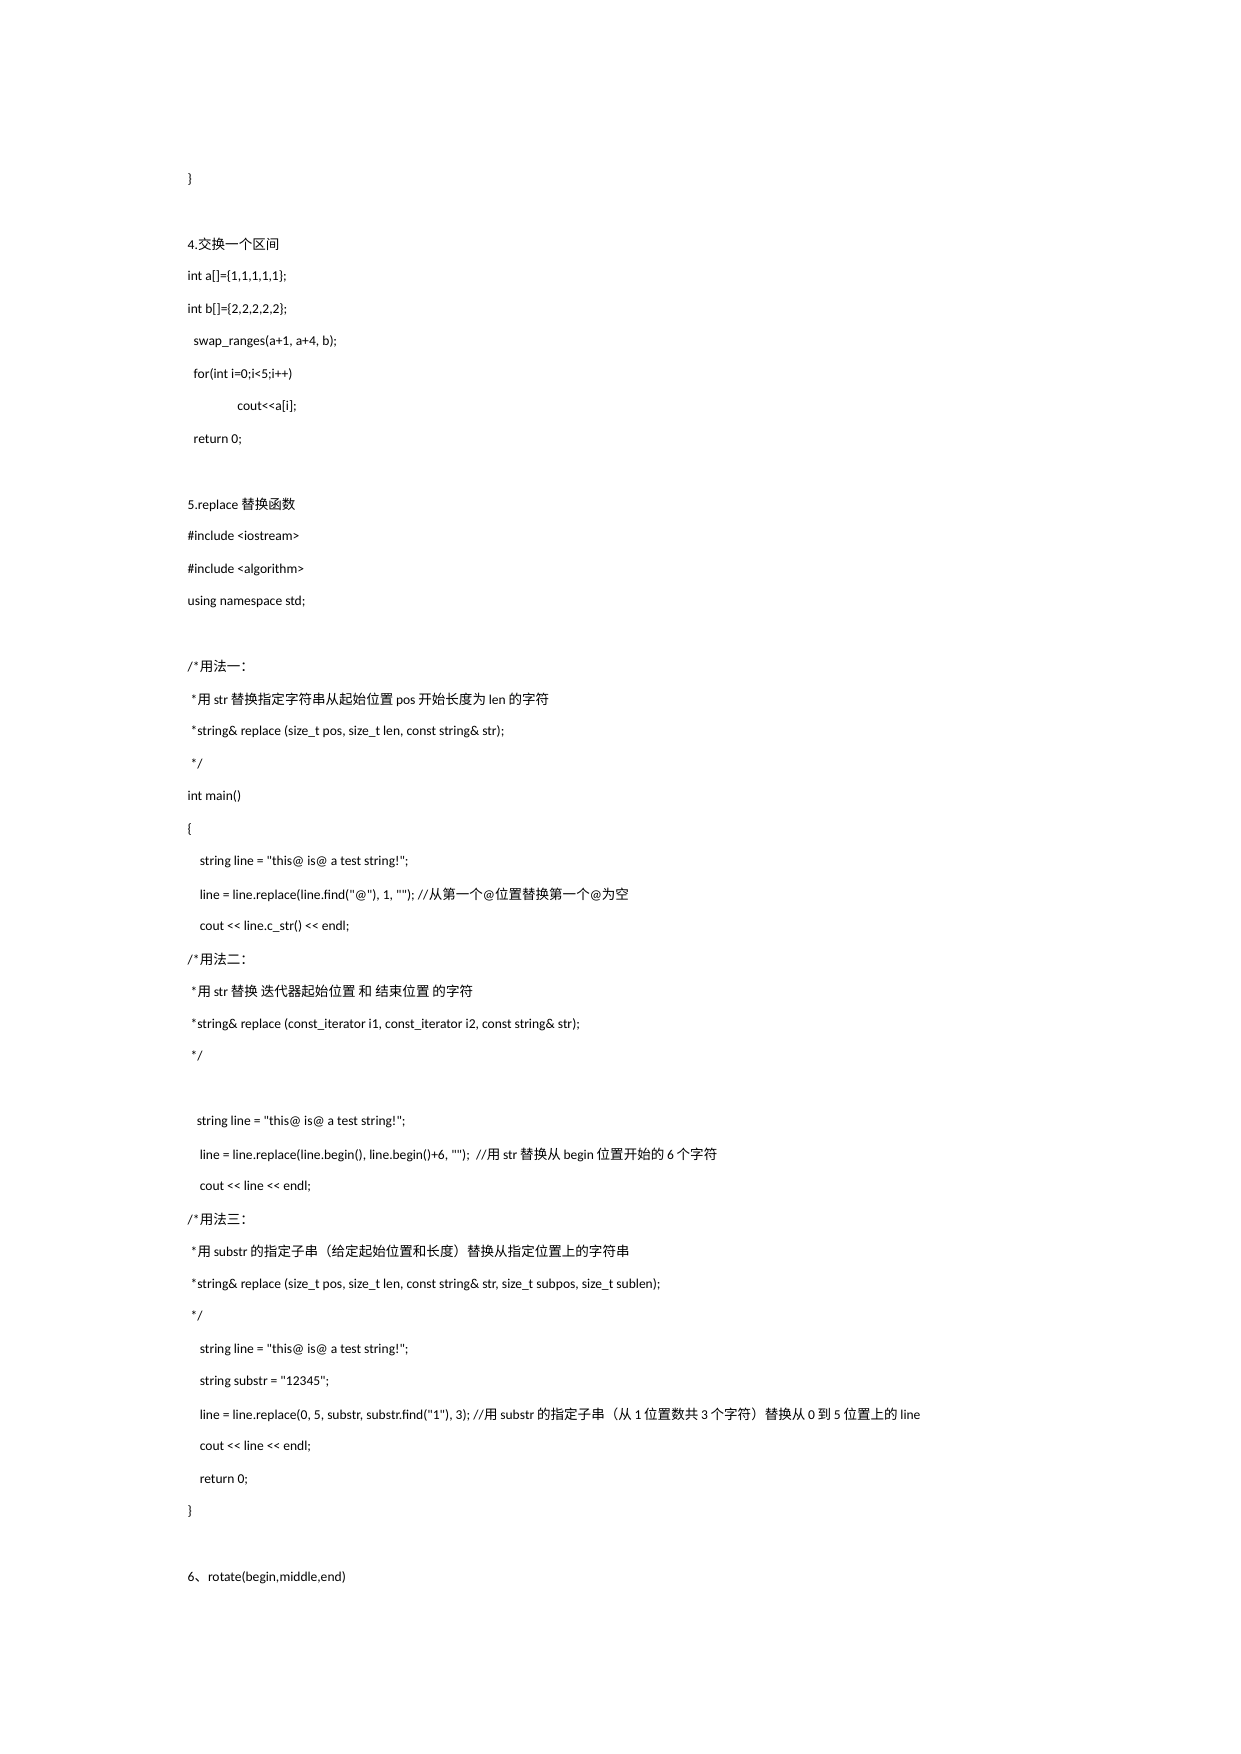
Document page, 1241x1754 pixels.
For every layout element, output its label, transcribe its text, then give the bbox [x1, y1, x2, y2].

text for(int i=0;i<5;i++) [187, 357, 1053, 389]
text /*用法一： [187, 649, 1053, 682]
text line = line.replace(line.begin(), line.begin()+6, ""); //用str替换从begin位置开始的6个字符 [187, 1137, 1053, 1169]
text *string& replace (size_t pos, size_t len, const string& str, size_t subpos, size_t sublen); [187, 1267, 1053, 1299]
text /*用法三： [187, 1202, 1053, 1234]
text string substr = "12345"; [187, 1364, 1053, 1397]
text 4.交换一个区间 [187, 227, 1053, 259]
text *string& replace (size_t pos, size_t len, const string& str); [187, 714, 1053, 747]
text */ [187, 747, 1053, 779]
text swap_ranges(a+1, a+4, b); [187, 324, 1053, 357]
text cout << line.c_str() << endl; [187, 909, 1053, 942]
text { [187, 812, 1053, 844]
text *用str替换 迭代器起始位置 和 结束位置 的字符 [187, 974, 1053, 1007]
text using namespace std; [187, 584, 1053, 617]
text string line = "this@ is@ a test string!"; [187, 1332, 1053, 1364]
text line = line.replace(0, 5, substr, substr.find("1"), 3); //用substr的指定子串（从1位置数共3个字符）替换从0到5位置上的line [187, 1397, 1053, 1429]
text 6、rotate(begin,middle,end) [187, 1559, 1053, 1592]
text } [187, 162, 1053, 194]
text */ [187, 1039, 1053, 1072]
text cout<<a[i]; [187, 389, 1053, 422]
text return 0; [187, 422, 1053, 454]
text /*用法二： [187, 942, 1053, 974]
text int main() [187, 779, 1053, 812]
text cout << line << endl; [187, 1429, 1053, 1462]
text } [187, 1494, 1053, 1527]
text int a[]={1,1,1,1,1}; [187, 259, 1053, 292]
text */ [187, 1299, 1053, 1332]
text 5.replace替换函数 [187, 487, 1053, 519]
text int b[]={2,2,2,2,2}; [187, 292, 1053, 324]
text string line = "this@ is@ a test string!"; [187, 1104, 1053, 1137]
text *string& replace (const_iterator i1, const_iterator i2, const string& str); [187, 1007, 1053, 1039]
text return 0; [187, 1462, 1053, 1494]
text line = line.replace(line.find("@"), 1, ""); //从第一个@位置替换第一个@为空 [187, 877, 1053, 909]
text string line = "this@ is@ a test string!"; [187, 844, 1053, 877]
text #include <iostream> [187, 519, 1053, 552]
text *用str替换指定字符串从起始位置pos开始长度为len的字符 [187, 682, 1053, 714]
text #include <algorithm> [187, 552, 1053, 584]
text *用substr的指定子串（给定起始位置和长度）替换从指定位置上的字符串 [187, 1234, 1053, 1267]
text cout << line << endl; [187, 1169, 1053, 1202]
